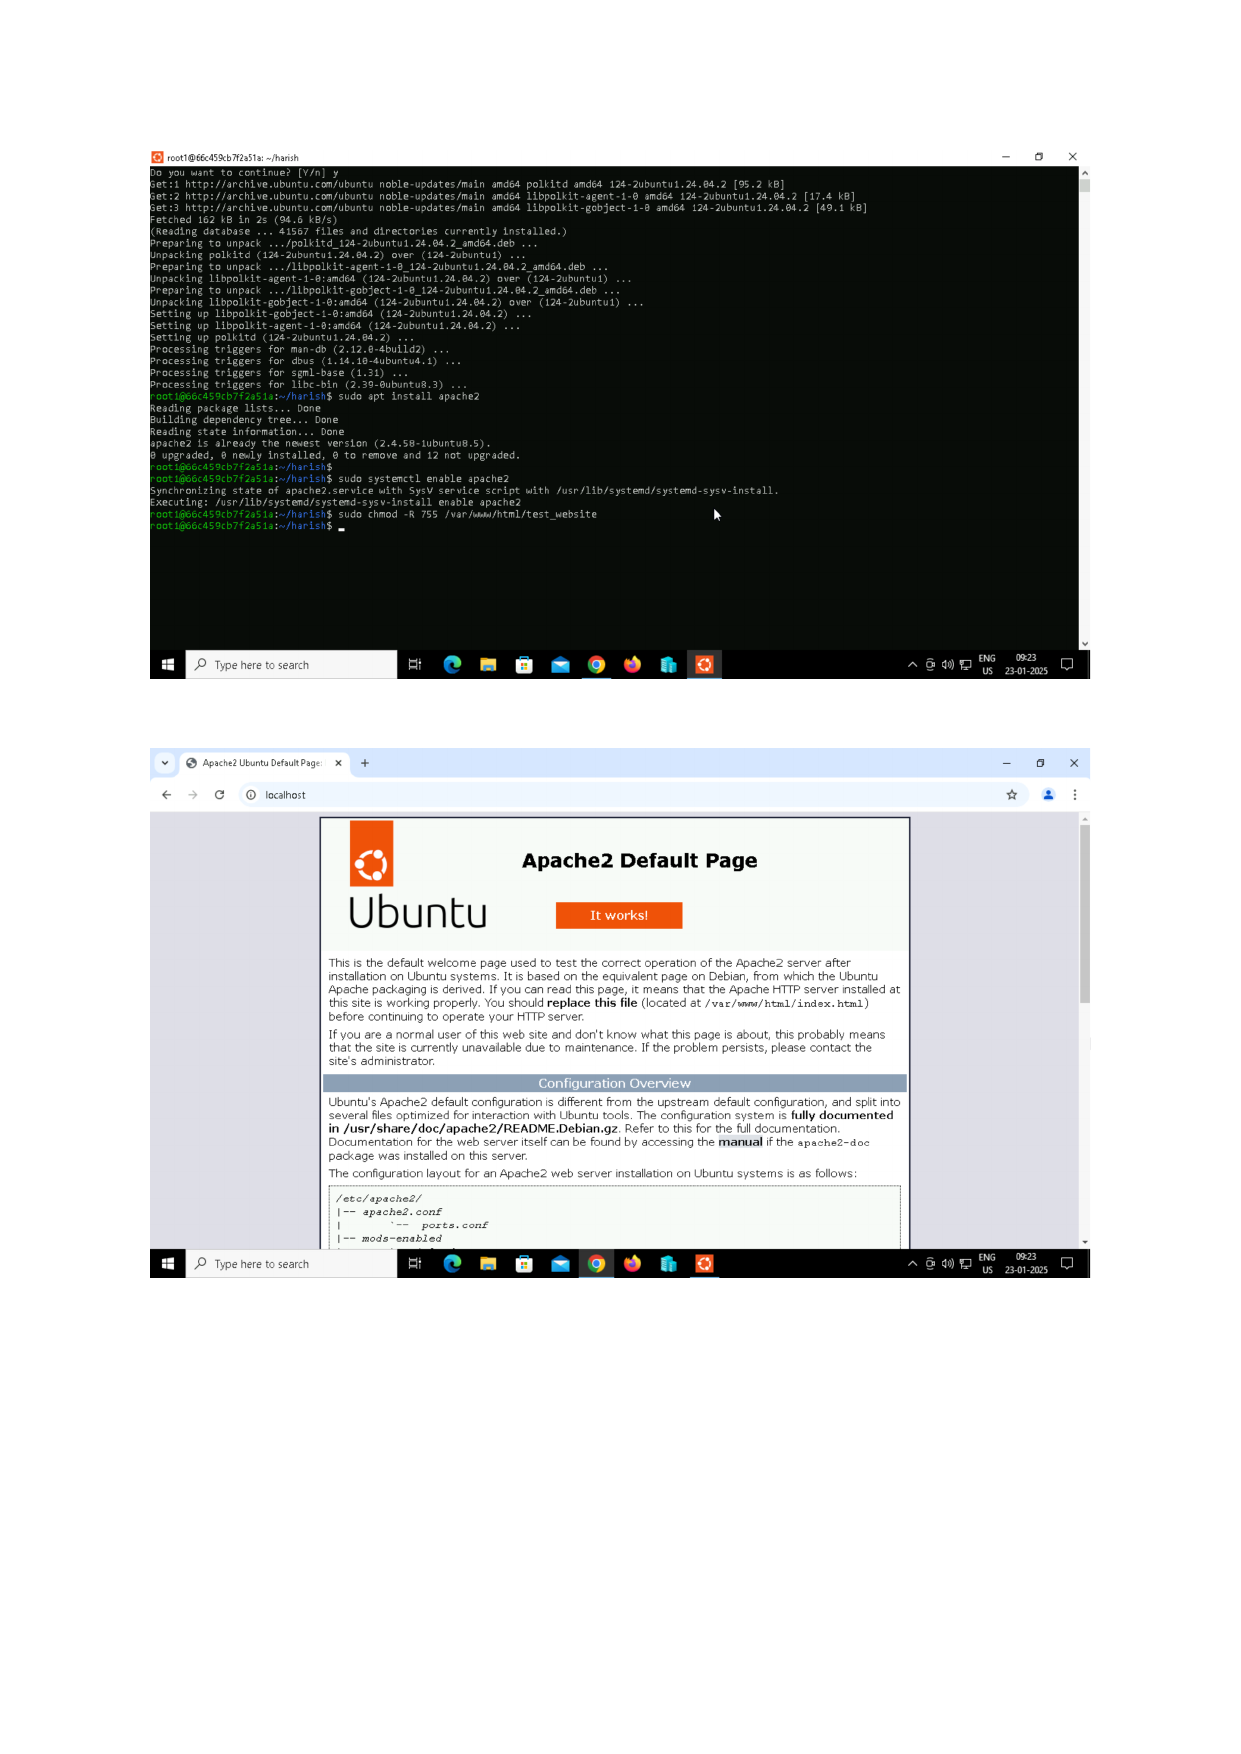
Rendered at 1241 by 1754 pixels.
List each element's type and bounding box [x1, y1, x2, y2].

picture [150, 748, 1091, 1278]
picture [150, 150, 1091, 679]
